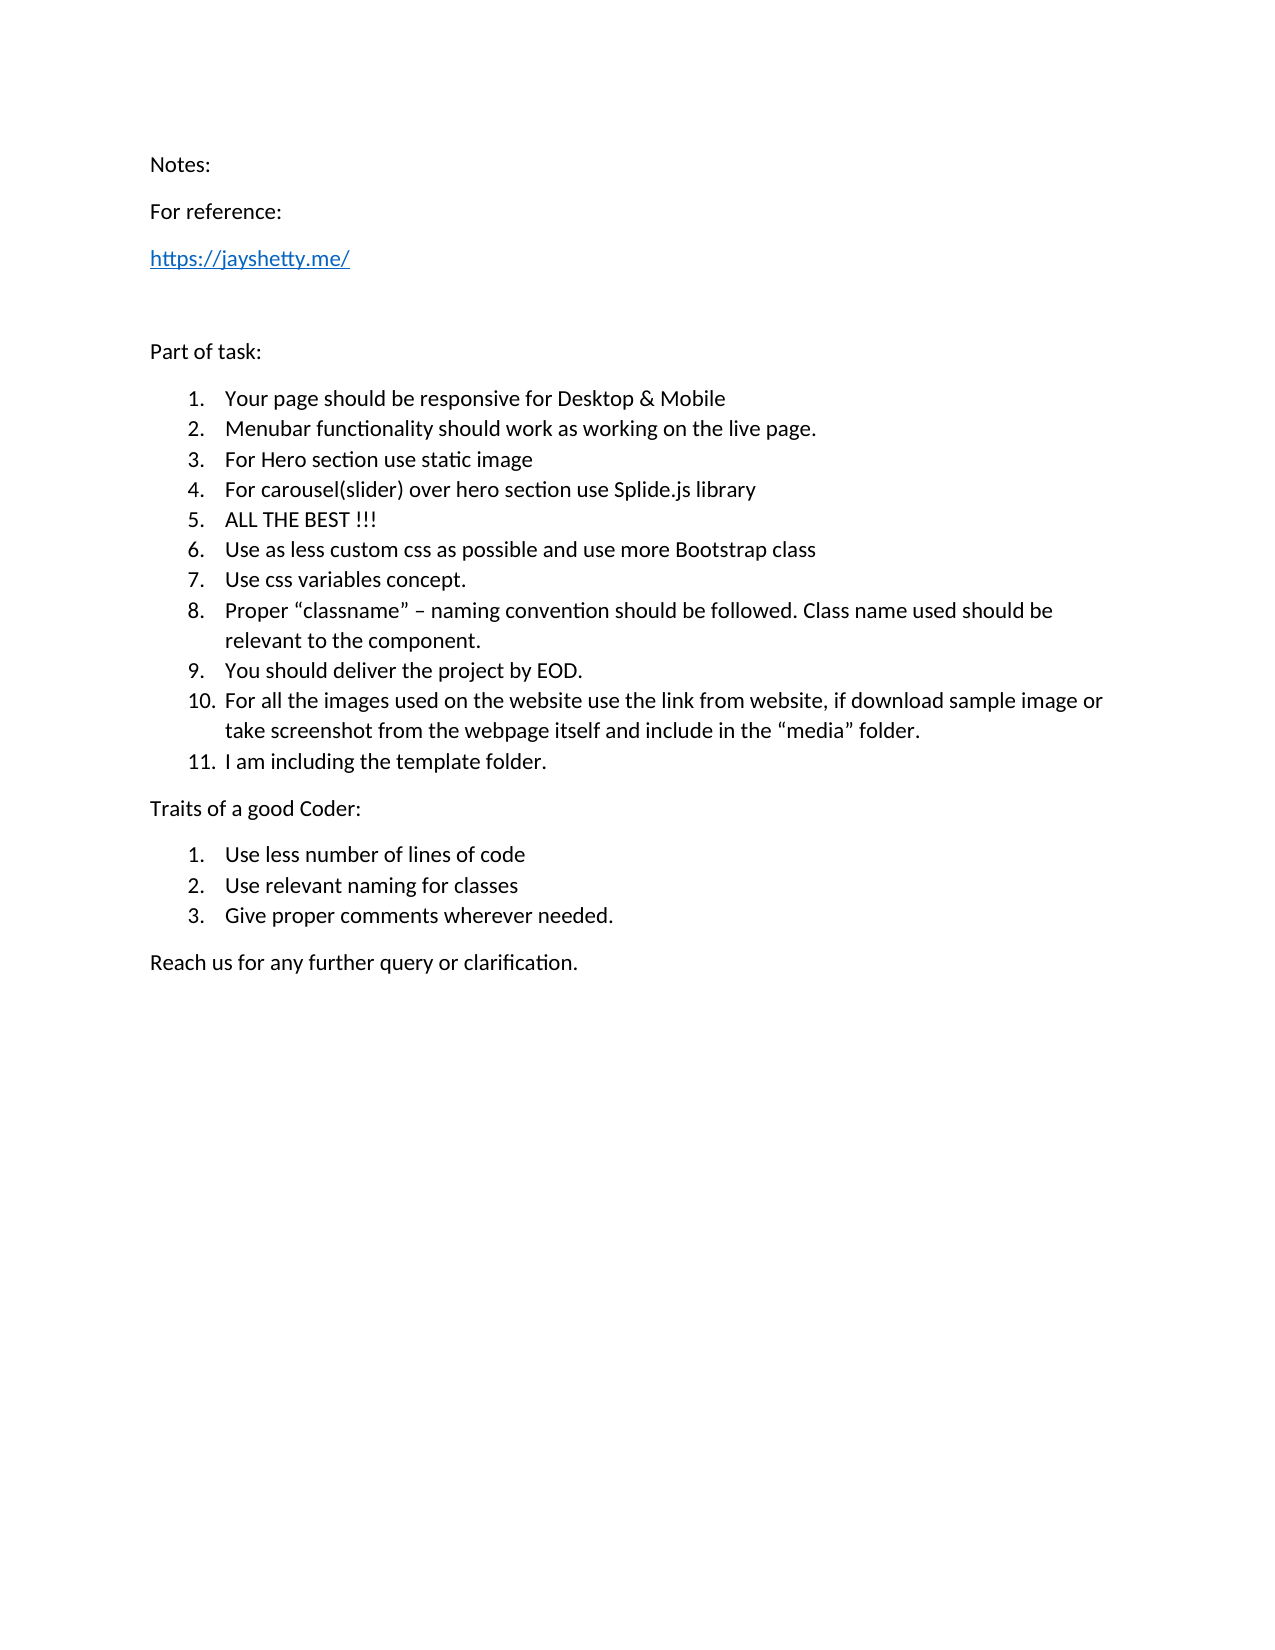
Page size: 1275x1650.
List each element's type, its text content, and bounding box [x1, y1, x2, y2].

list You should deliver the project by EOD. [187, 656, 1125, 684]
list Proper “classname” – naming convention should be followed. Class name used should be relevant to the component. [187, 596, 1125, 654]
list Use css variables concept. [187, 566, 1125, 594]
list For all the images used on the website use the link from website, if download sample image or take screenshot from the webpage itself and include in the “media” folder. [187, 686, 1125, 745]
list Your page should be responsive for Desktop & Mobile [187, 384, 1125, 412]
text Notes: [150, 150, 1125, 178]
list Use less number of lines of code [187, 841, 1125, 869]
list ALL THE BEST !!! [187, 505, 1125, 533]
text For reference: [150, 197, 1125, 225]
list Give proper comments wherever needed. [187, 901, 1125, 929]
list Use as less custom css as possible and use more Bootstrap class [187, 535, 1125, 563]
list For Hero section use static image [187, 445, 1125, 473]
text Reach us for any further query or clarification. [150, 948, 1125, 976]
text https://jayshetty.me/ [150, 244, 1125, 272]
text Part of task: [150, 337, 1125, 366]
list I am including the template folder. [187, 747, 1125, 775]
text Traits of a good Coder: [150, 794, 1125, 822]
list For carousel(slider) over hero section use Splide.js library [187, 475, 1125, 503]
list Use relevant naming for classes [187, 871, 1125, 899]
list Menubar functionality should work as working on the live page. [187, 414, 1125, 443]
